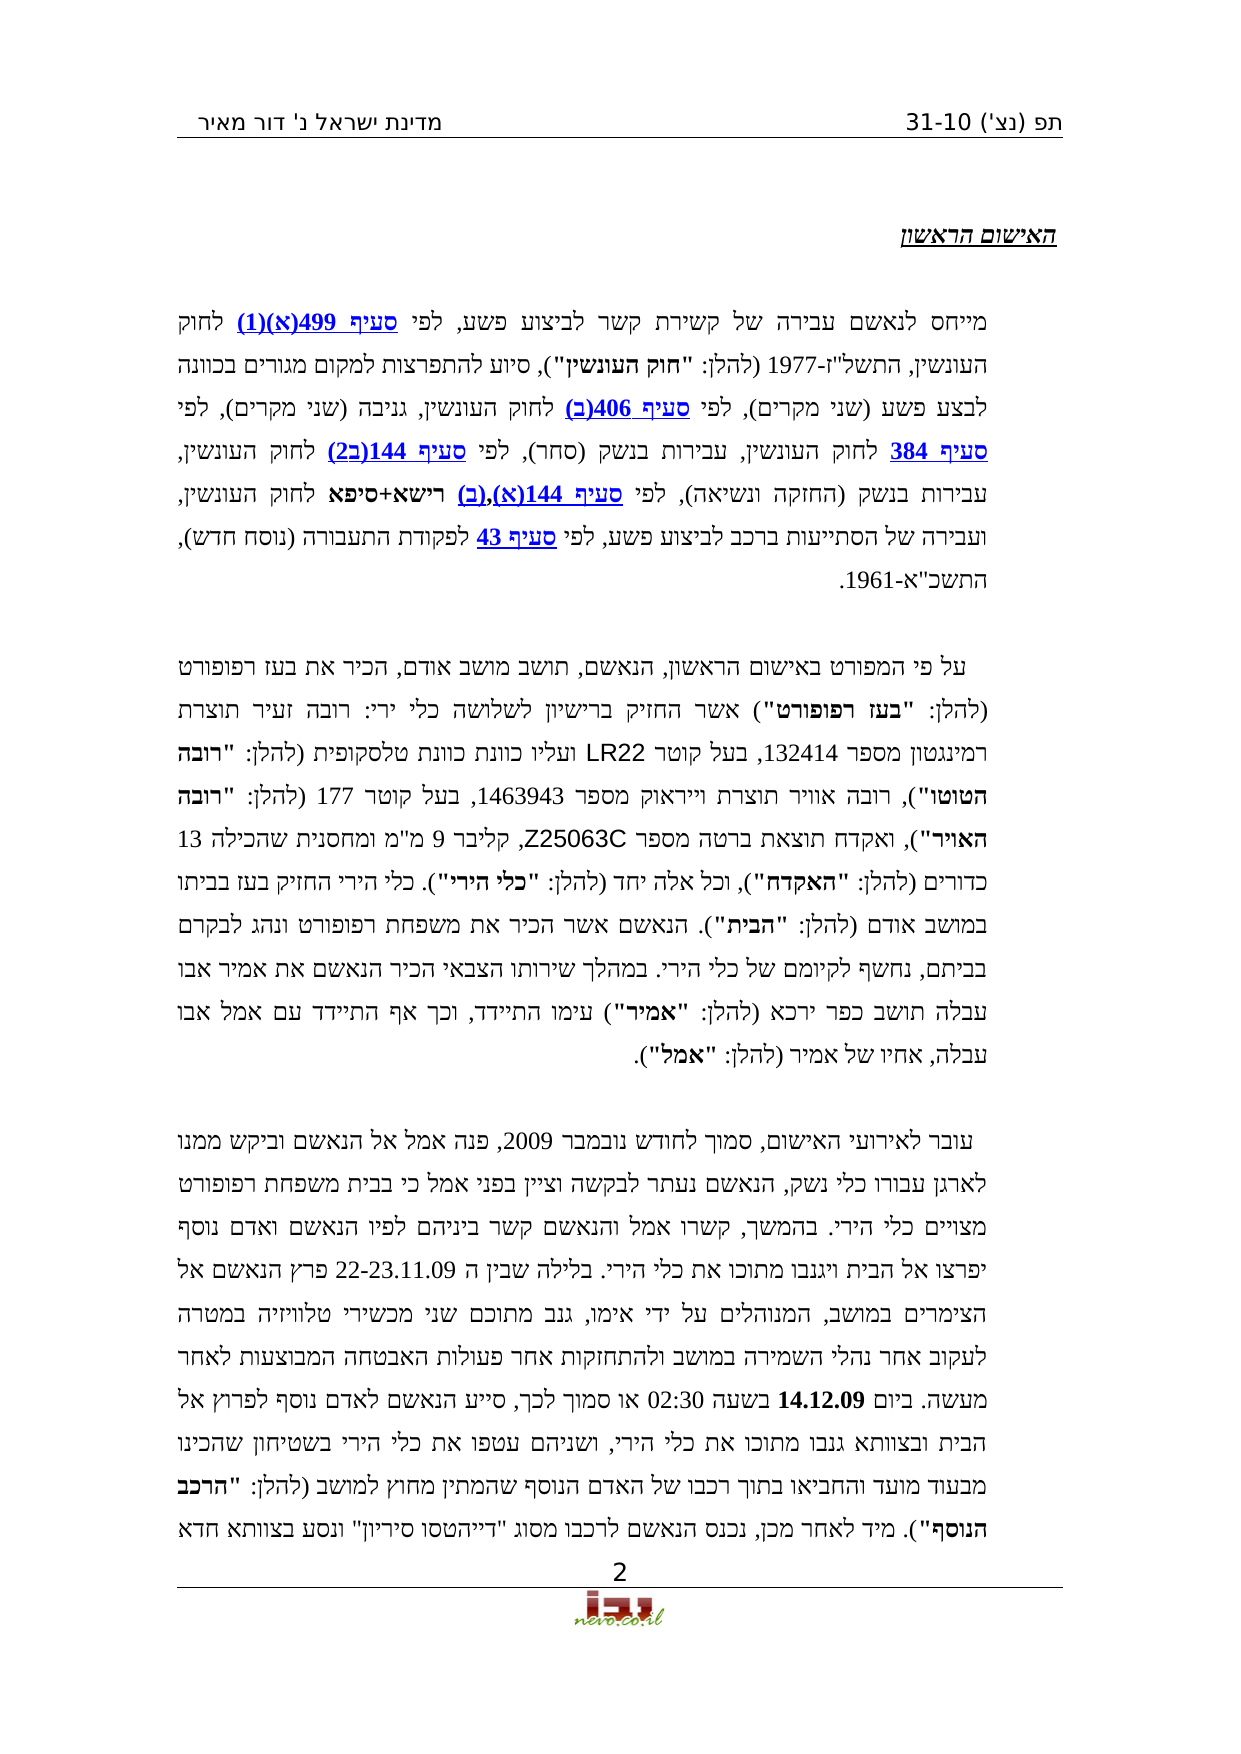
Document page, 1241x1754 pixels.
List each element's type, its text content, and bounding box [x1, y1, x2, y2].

text על פי המפורט באישום הראשון, הנאשם, תושב מושב אודם, הכיר את בעז רפופורט (להלן: "בעז רפופורט") אשר החזיק ברישיון לשלושה כלי ירי: רובה זעיר תוצרת רמינגטון מספר 132414, בעל קוטר LR22 ועליו כוונת כוונת טלסקופית (להלן: "רובה הטוטו"), רובה אוויר תוצרת וייראוק מספר 1463943, בעל קוטר 177 (להלן: "רובה האויר"), ואקדח תוצאת ברטה מספר Z25063C, קליבר 9 מ"מ ומחסנית שהכילה 13 כדורים (להלן: "האקדח"), וכל אלה יחד (להלן: "כלי הירי"). כלי הירי החזיק בעז בביתו במושב אודם (להלן: "הבית"). הנאשם אשר הכיר את משפחת רפופורט ונהג לבקרם בביתם, נחשף לקיומם של כלי הירי. במהלך שירותו הצבאי הכיר הנאשם את אמיר אבו עבלה תושב כפר ירכא (להלן: "אמיר") עימו התיידד, וכך אף התיידד עם אמל אבו עבלה, אחיו של אמיר (להלן: "אמל"). [177, 652, 1063, 1069]
text מייחס לנאשם עבירה של קשירת קשר לביצוע פשע, לפי סעיף 499(א)(1) לחוק העונשין, התשל"ז-1977 (להלן: "חוק העונשין"), סיוע להתפרצות למקום מגורים בכוונה לבצע פשע (שני מקרים), לפי סעיף 406(ב) לחוק העונשין, גניבה (שני מקרים), לפי סעיף 384 לחוק העונשין, עבירות בנשק (סחר), לפי סעיף 144(ב2) לחוק העונשין, עבירות בנשק (החזקה ונשיאה), לפי סעיף 144(א),(ב) רישא+סיפא לחוק העונשין, ועבירה של הסתייעות ברכב לביצוע פשע, לפי סעיף 43 לפקודת התעבורה (נוסח חדש), התשכ"א-1961. [177, 307, 988, 594]
text האישום הראשון [177, 220, 1063, 249]
picture [574, 1590, 666, 1627]
